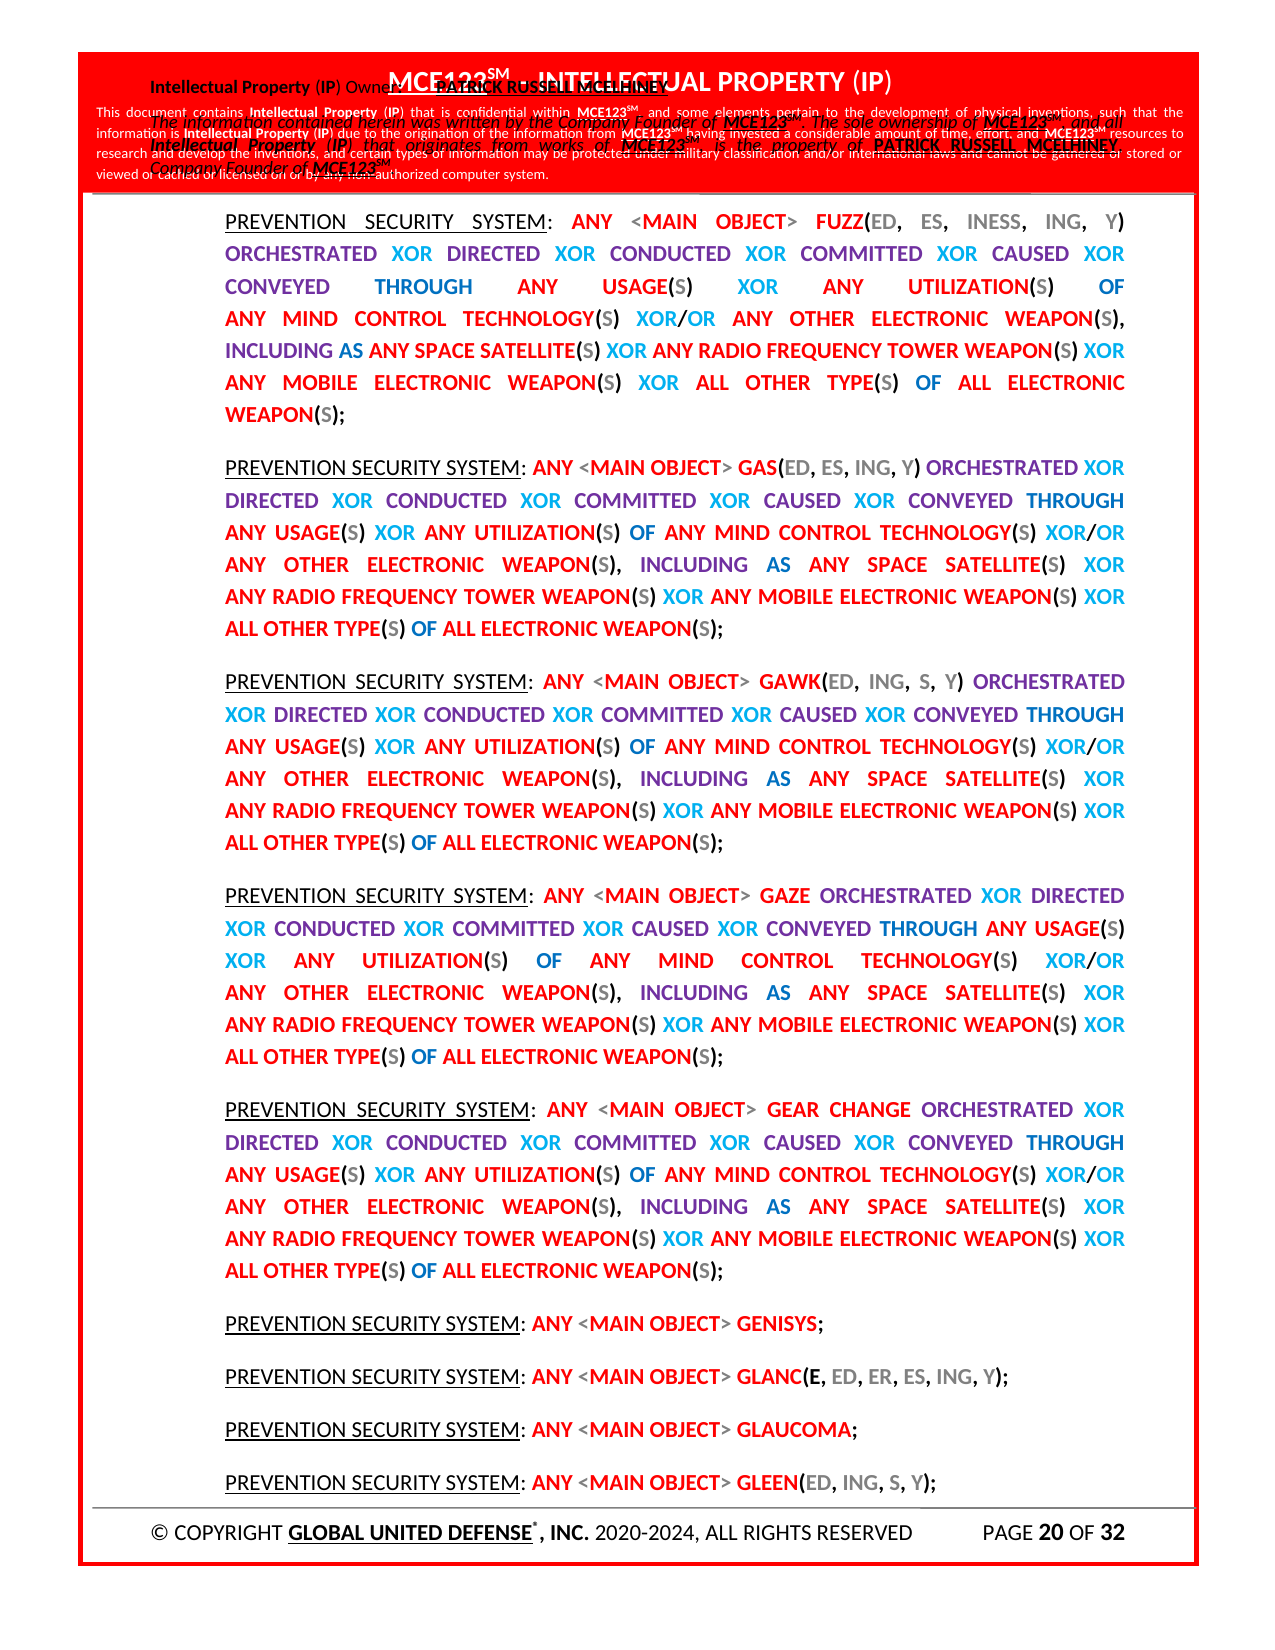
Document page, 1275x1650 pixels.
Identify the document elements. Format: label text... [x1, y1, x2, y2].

text PREVENTION SECURITY SYSTEM: ANY <MAIN OBJECT> GENISYS; [225, 1309, 1125, 1337]
text PREVENTION SECURITY SYSTEM: ANY <MAIN OBJECT> GLEEN(ED, ING, S, Y); [225, 1468, 1125, 1496]
text PREVENTION SECURITY SYSTEM: ANY <MAIN OBJECT> FUZZ(ED, ES, INESS, ING, Y) ORCHESTRATED XOR DIRECTED XOR CONDUCTED XOR COMMITTED XOR CAUSED XOR CONVEYED THROUGH ANY USAGE(S) XOR ANY UTILIZATION(S) OF ANY MIND CONTROL TECHNOLOGY(S) XOR/OR ANY OTHER ELECTRONIC WEAPON(S), INCLUDING AS ANY SPACE SATELLITE(S) XOR ANY RADIO FREQUENCY TOWER WEAPON(S) XOR ANY MOBILE ELECTRONIC WEAPON(S) XOR ALL OTHER TYPE(S) OF ALL ELECTRONIC WEAPON(S); [225, 207, 1125, 428]
text PREVENTION SECURITY SYSTEM: ANY <MAIN OBJECT> GEAR CHANGE ORCHESTRATED XOR DIRECTED XOR CONDUCTED XOR COMMITTED XOR CAUSED XOR CONVEYED THROUGH ANY USAGE(S) XOR ANY UTILIZATION(S) OF ANY MIND CONTROL TECHNOLOGY(S) XOR/OR ANY OTHER ELECTRONIC WEAPON(S), INCLUDING AS ANY SPACE SATELLITE(S) XOR ANY RADIO FREQUENCY TOWER WEAPON(S) XOR ANY MOBILE ELECTRONIC WEAPON(S) XOR ALL OTHER TYPE(S) OF ALL ELECTRONIC WEAPON(S); [225, 1095, 1125, 1284]
text PREVENTION SECURITY SYSTEM: ANY <MAIN OBJECT> GAWK(ED, ING, S, Y) ORCHESTRATED XOR DIRECTED XOR CONDUCTED XOR COMMITTED XOR CAUSED XOR CONVEYED THROUGH ANY USAGE(S) XOR ANY UTILIZATION(S) OF ANY MIND CONTROL TECHNOLOGY(S) XOR/OR ANY OTHER ELECTRONIC WEAPON(S), INCLUDING AS ANY SPACE SATELLITE(S) XOR ANY RADIO FREQUENCY TOWER WEAPON(S) XOR ANY MOBILE ELECTRONIC WEAPON(S) XOR ALL OTHER TYPE(S) OF ALL ELECTRONIC WEAPON(S); [225, 667, 1125, 856]
text PREVENTION SECURITY SYSTEM: ANY <MAIN OBJECT> GAS(ED, ES, ING, Y) ORCHESTRATED XOR DIRECTED XOR CONDUCTED XOR COMMITTED XOR CAUSED XOR CONVEYED THROUGH ANY USAGE(S) XOR ANY UTILIZATION(S) OF ANY MIND CONTROL TECHNOLOGY(S) XOR/OR ANY OTHER ELECTRONIC WEAPON(S), INCLUDING AS ANY SPACE SATELLITE(S) XOR ANY RADIO FREQUENCY TOWER WEAPON(S) XOR ANY MOBILE ELECTRONIC WEAPON(S) XOR ALL OTHER TYPE(S) OF ALL ELECTRONIC WEAPON(S); [225, 453, 1125, 642]
text PREVENTION SECURITY SYSTEM: ANY <MAIN OBJECT> GLANC(E, ED, ER, ES, ING, Y); [225, 1362, 1125, 1390]
text PREVENTION SECURITY SYSTEM: ANY <MAIN OBJECT> GAZE ORCHESTRATED XOR DIRECTED XOR CONDUCTED XOR COMMITTED XOR CAUSED XOR CONVEYED THROUGH ANY USAGE(S) XOR ANY UTILIZATION(S) OF ANY MIND CONTROL TECHNOLOGY(S) XOR/OR ANY OTHER ELECTRONIC WEAPON(S), INCLUDING AS ANY SPACE SATELLITE(S) XOR ANY RADIO FREQUENCY TOWER WEAPON(S) XOR ANY MOBILE ELECTRONIC WEAPON(S) XOR ALL OTHER TYPE(S) OF ALL ELECTRONIC WEAPON(S); [225, 881, 1125, 1070]
text PREVENTION SECURITY SYSTEM: ANY <MAIN OBJECT> GLAUCOMA; [225, 1415, 1125, 1443]
